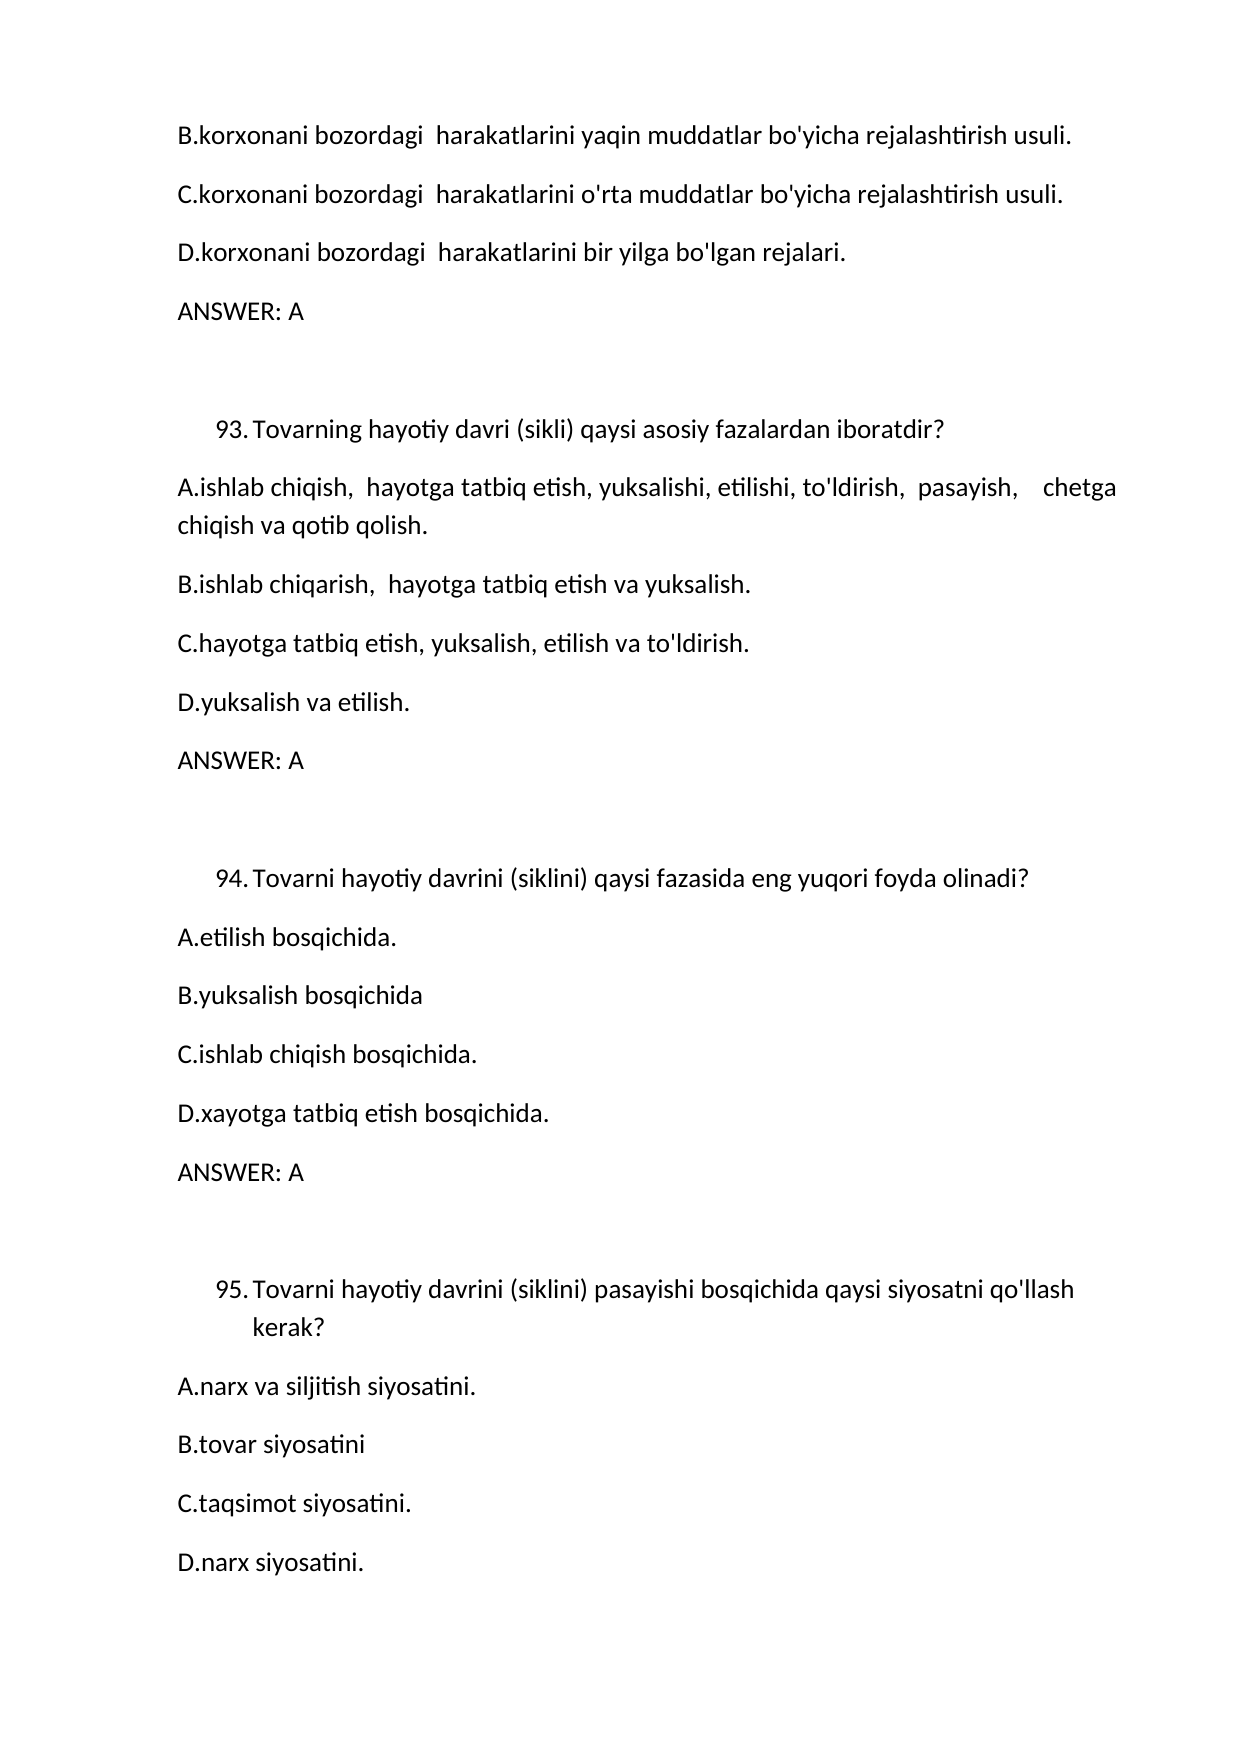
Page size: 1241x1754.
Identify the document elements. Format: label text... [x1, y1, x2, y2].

subtitle D.korxonani bozordagi harakatlarini bir yilga bo'lgan rejalari. [177, 236, 1152, 269]
subtitle C.hayotga tatbiq etish, yuksalish, etilish va to'ldirish. [177, 626, 1152, 659]
subtitle Tovarning hayotiy davri (sikli) qaysi asosiy fazalardan iboratdir? [215, 412, 1152, 445]
subtitle ANSWER: A [177, 743, 1152, 777]
subtitle Tovarni hayotiy davrini (siklini) qaysi fazasida eng yuqori foyda olinadi? [215, 861, 1152, 894]
subtitle B.tovar siyosatini [177, 1428, 1152, 1461]
subtitle Tovarni hayotiy davrini (siklini) pasayishi bosqichida qaysi siyosatni qo'llash kerak? [215, 1272, 1152, 1343]
subtitle ANSWER: A [177, 294, 1152, 327]
subtitle ANSWER: A [177, 1155, 1152, 1188]
subtitle A.ishlab chiqish, hayotga tatbiq etish, yuksalishi, etilishi, to'ldirish, pasayish, chetga chiqish va qotib qolish. [177, 471, 1152, 542]
subtitle A.etilish bosqichida. [177, 920, 1152, 953]
subtitle B.korxonani bozordagi harakatlarini yaqin muddatlar bo'yicha rejalashtirish usuli. [177, 118, 1152, 151]
subtitle B.yuksalish bosqichida [177, 978, 1152, 1012]
subtitle C.korxonani bozordagi harakatlarini o'rta muddatlar bo'yicha rejalashtirish usuli. [177, 177, 1152, 210]
subtitle D.narx siyosatini. [177, 1545, 1152, 1578]
subtitle D.yuksalish va etilish. [177, 685, 1152, 718]
subtitle B.ishlab chiqarish, hayotga tatbiq etish va yuksalish. [177, 567, 1152, 600]
subtitle D.xayotga tatbiq etish bosqichida. [177, 1096, 1152, 1129]
subtitle C.ishlab chiqish bosqichida. [177, 1037, 1152, 1070]
subtitle C.taqsimot siyosatini. [177, 1486, 1152, 1519]
subtitle A.narx va siljitish siyosatini. [177, 1369, 1152, 1402]
